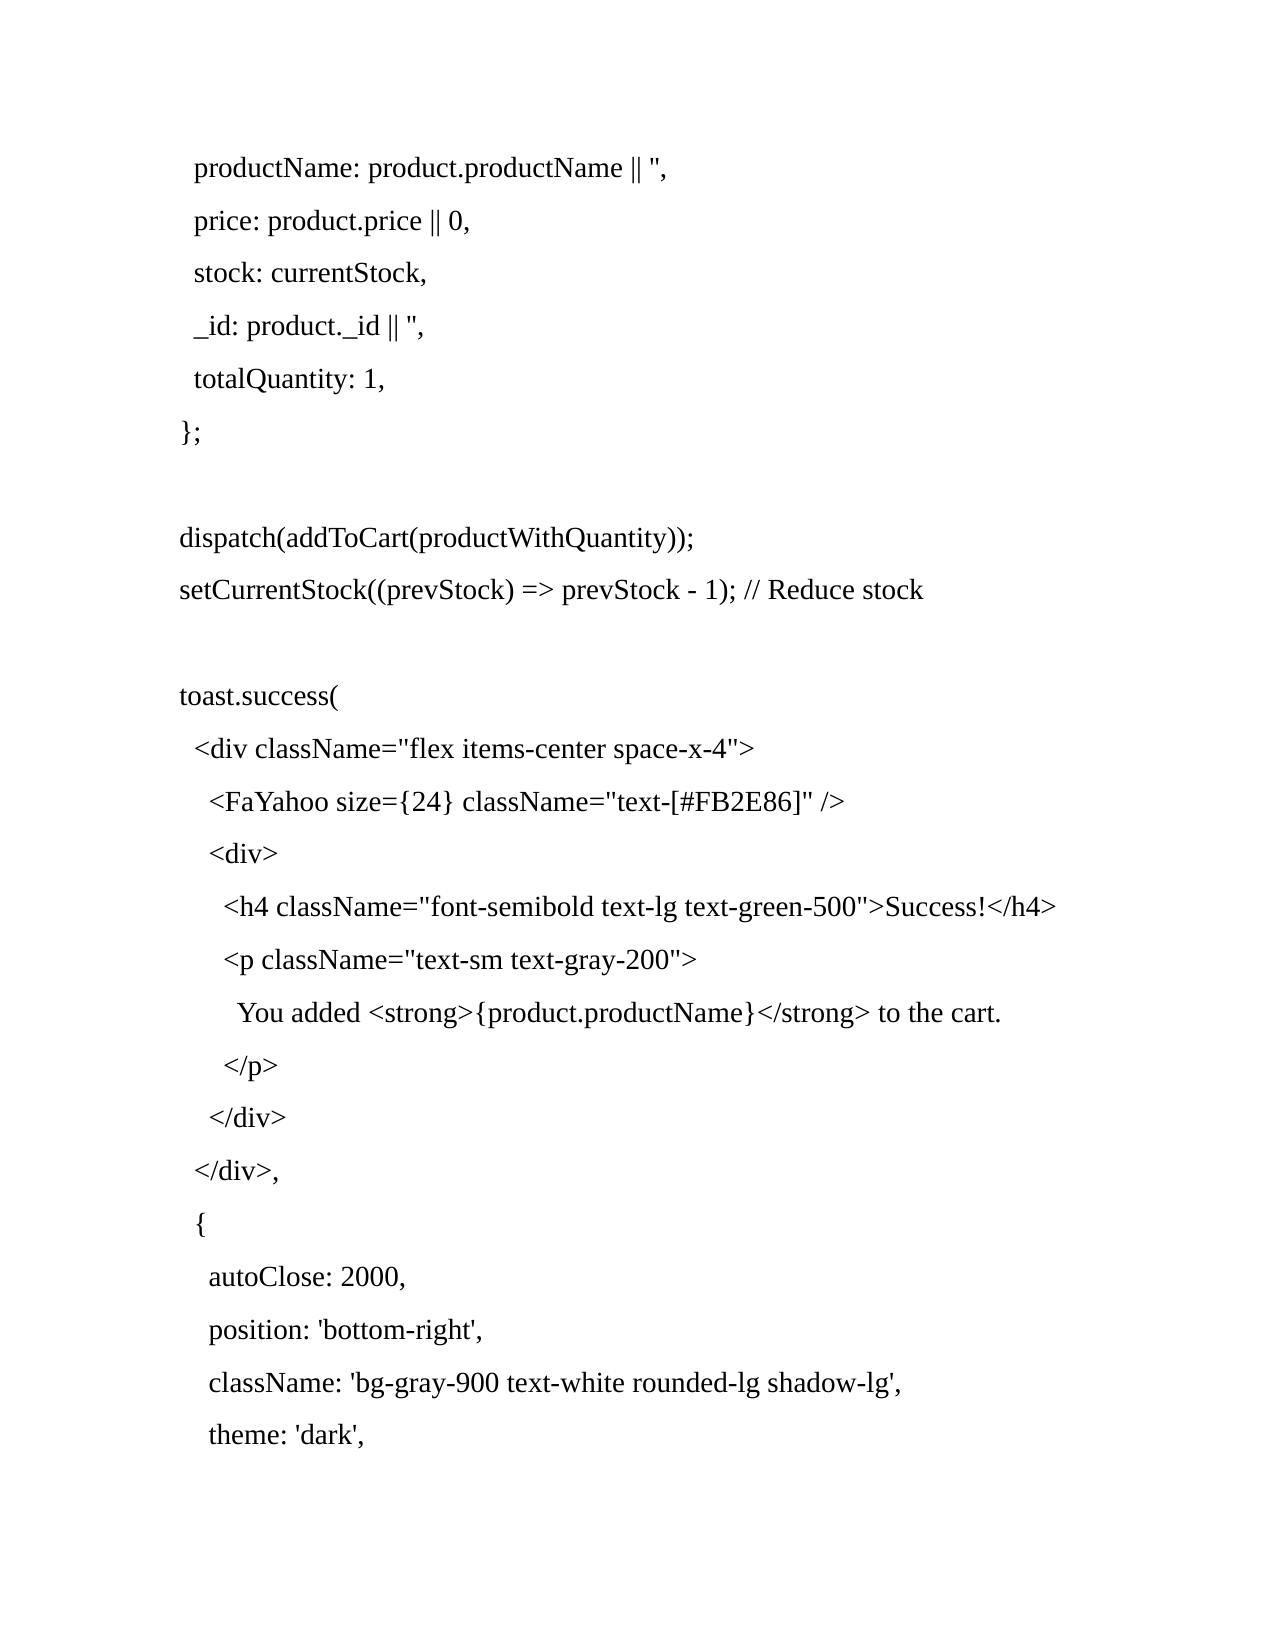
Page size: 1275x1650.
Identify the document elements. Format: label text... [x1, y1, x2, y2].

text _id: product._id || '', [150, 308, 1125, 342]
text price: product.price || 0, [150, 203, 1125, 236]
text productName: product.productName || '', [150, 150, 1125, 183]
text theme: 'dark', [150, 1417, 1125, 1451]
text }; [150, 414, 1125, 448]
text </div> [150, 1101, 1125, 1134]
text <div className="flex items-center space-x-4"> [150, 731, 1125, 764]
text <FaYahoo size={24} className="text-[#FB2E86]" /> [150, 784, 1125, 817]
text </p> [150, 1048, 1125, 1081]
text toast.success( [150, 678, 1125, 712]
text dispatch(addToCart(productWithQuantity)); [150, 520, 1125, 553]
text className: 'bg-gray-900 text-white rounded-lg shadow-lg', [150, 1365, 1125, 1398]
text <p className="text-sm text-gray-200"> [150, 942, 1125, 976]
text setCurrentStock((prevStock) => prevStock - 1); // Reduce stock [150, 572, 1125, 606]
text autoClose: 2000, [150, 1259, 1125, 1293]
text </div>, [150, 1153, 1125, 1187]
text position: 'bottom-right', [150, 1312, 1125, 1345]
text totalQuantity: 1, [150, 361, 1125, 395]
text stock: currentStock, [150, 256, 1125, 289]
text You added <strong>{product.productName}</strong> to the cart. [150, 995, 1125, 1028]
text <div> [150, 837, 1125, 870]
text <h4 className="font-semibold text-lg text-green-500">Success!</h4> [150, 889, 1125, 923]
text { [150, 1206, 1125, 1240]
